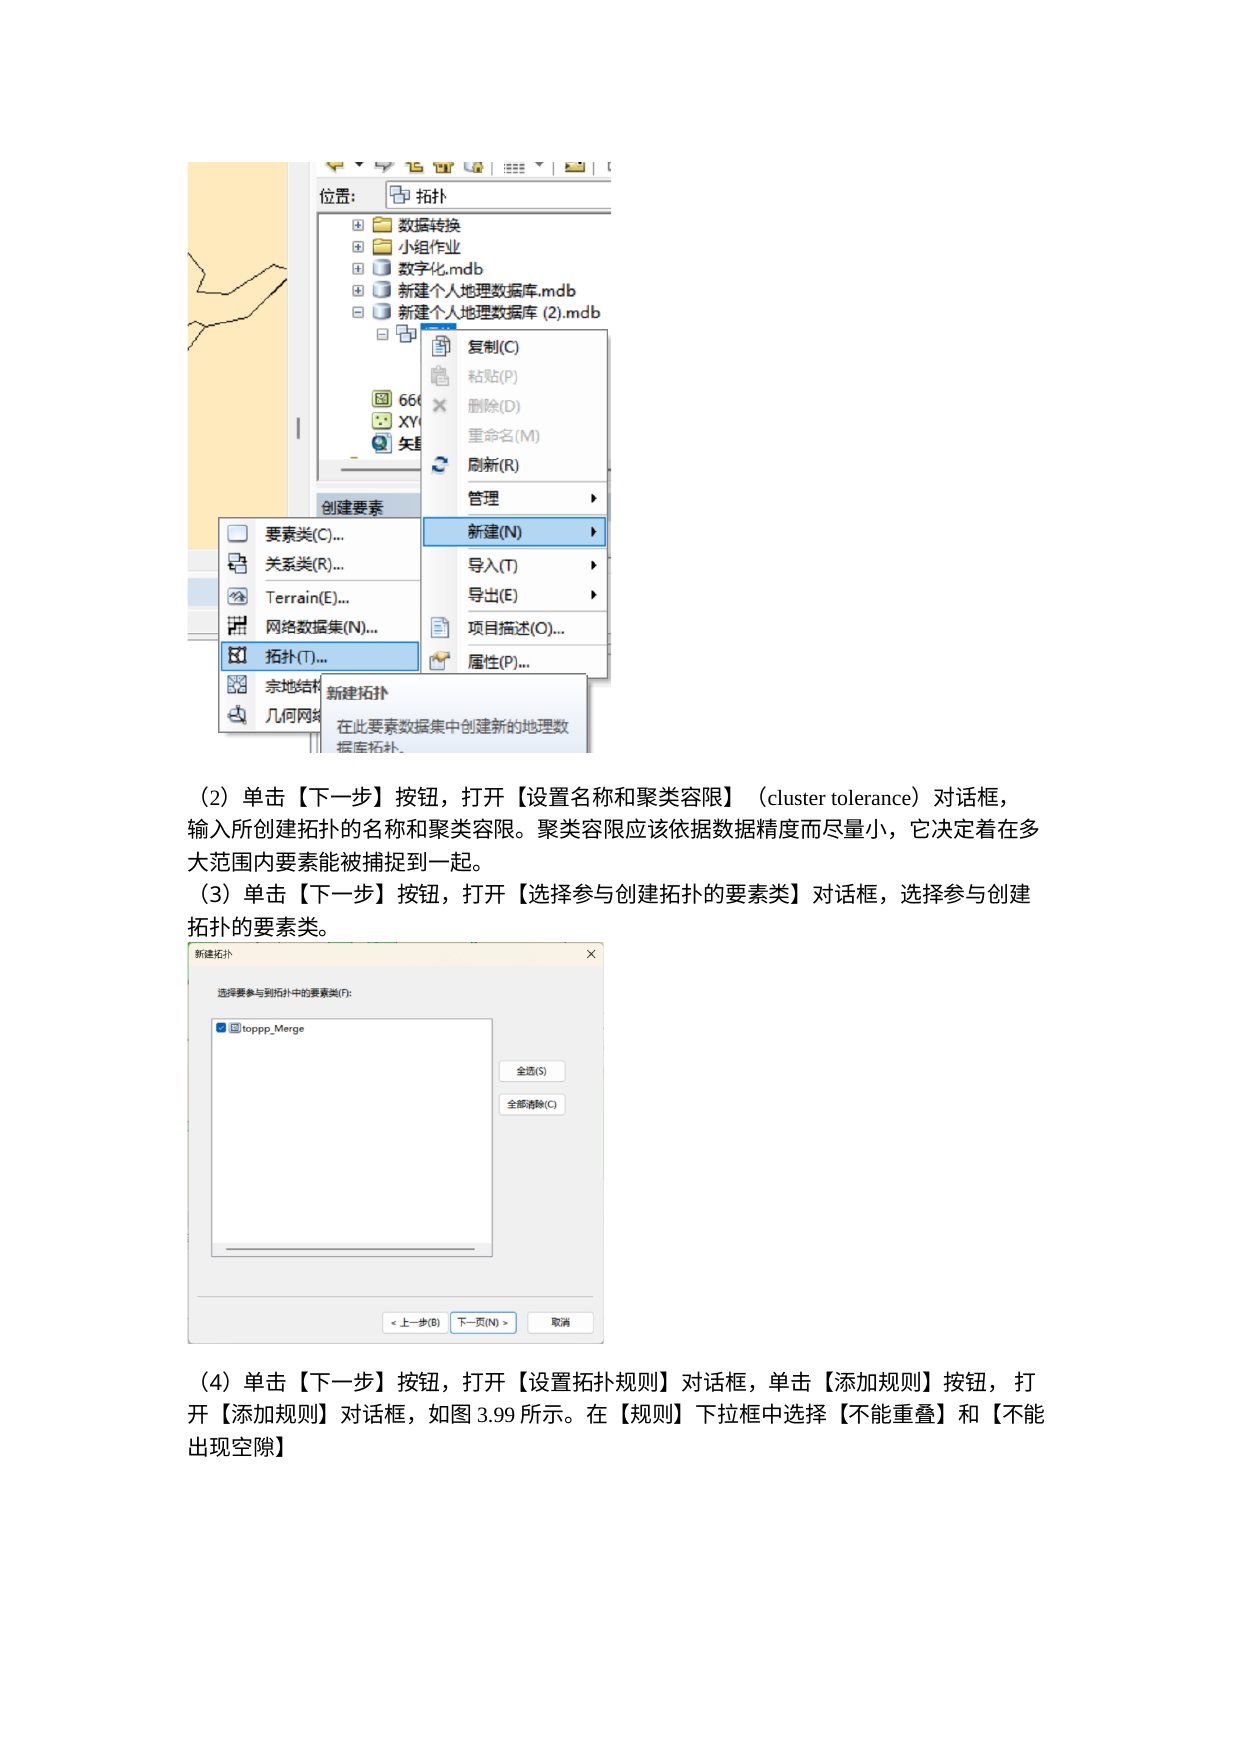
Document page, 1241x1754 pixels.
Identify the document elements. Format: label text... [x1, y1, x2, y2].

text 输入所创建拓扑的名称和聚类容限。聚类容限应该依据数据精度而尽量小，它决定着在多大范围内要素能被捕捉到一起。 [187, 812, 1053, 877]
list 单击【下一步】按钮，打开【选择参与创建拓扑的要素类】对话框，选择参与创建拓扑的要素类。 [187, 877, 1053, 942]
text （2）单击【下一步】按钮，打开【设置名称和聚类容限】（cluster tolerance）对话框， [187, 779, 1053, 812]
list 单击【下一步】按钮，打开【设置拓扑规则】对话框，单击【添加规则】按钮， 打开【添加规则】对话框，如图 3.99 所示。在【规则】下拉框中选择【不能重叠】和【不能出现空隙】 [187, 1364, 1053, 1462]
picture [187, 942, 604, 1344]
picture [187, 162, 612, 753]
